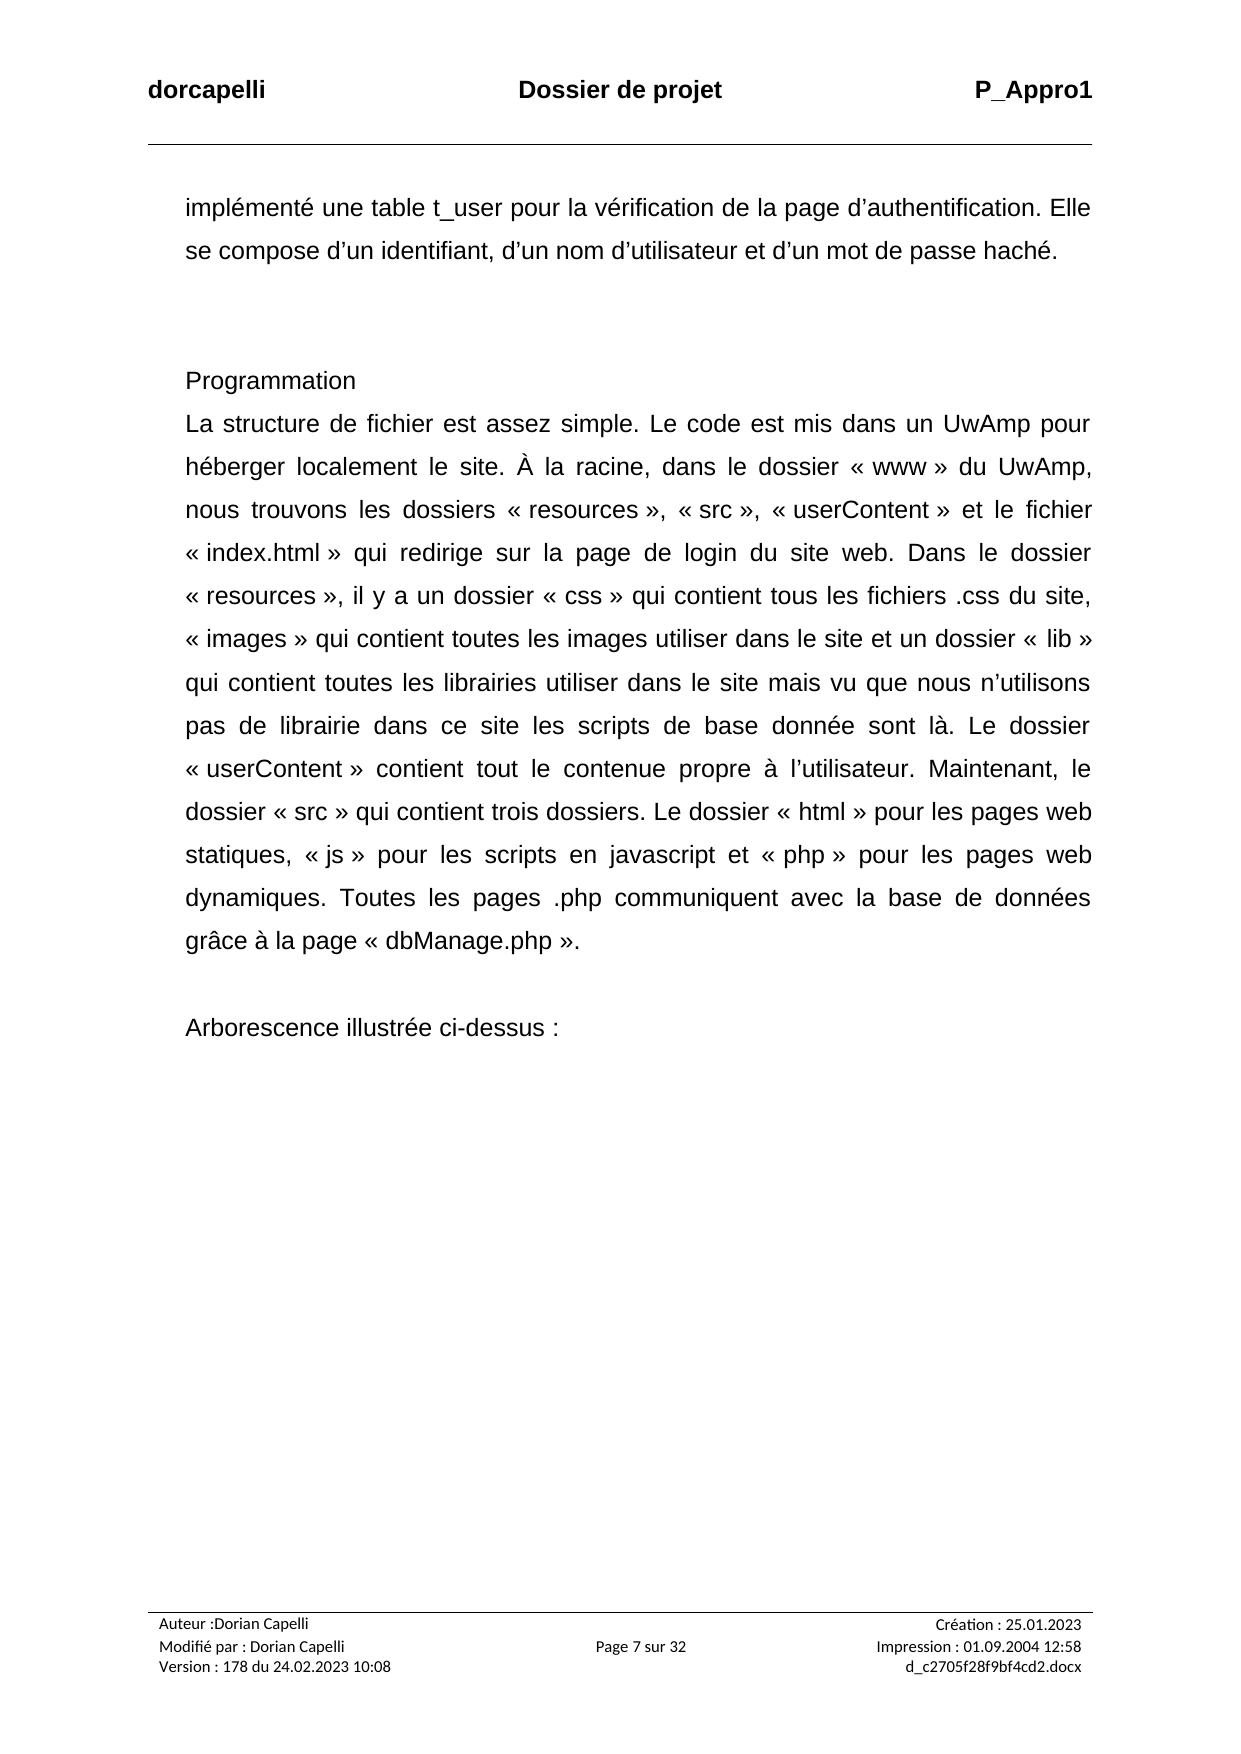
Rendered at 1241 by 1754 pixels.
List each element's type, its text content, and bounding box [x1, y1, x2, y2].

list La structure de fichier est assez simple. Le code est mis dans un UwAmp pour héberger localement le site. À la racine, dans le dossier « www » du UwAmp, nous trouvons les dossiers « resources », « src », « userContent » et le fichier « index.html » qui redirige sur la page de login du site web. Dans le dossier « resources », il y a un dossier « css » qui contient tous les fichiers .css du site, « images » qui contient toutes les images utiliser dans le site et un dossier « lib » qui contient toutes les librairies utiliser dans le site mais vu que nous n’utilisons pas de librairie dans ce site les scripts de base donnée sont là. Le dossier « userContent » contient tout le contenue propre à l’utilisateur. Maintenant, le dossier « src » qui contient trois dossiers. Le dossier « html » pour les pages web statiques, « js » pour les scripts en javascript et « php » pour les pages web dynamiques. Toutes les pages .php communiquent avec la base de données grâce à la page « dbManage.php ». [185, 409, 1092, 955]
list Arborescence illustrée ci-dessus : [185, 1013, 1092, 1041]
list Programmation [185, 366, 1092, 394]
